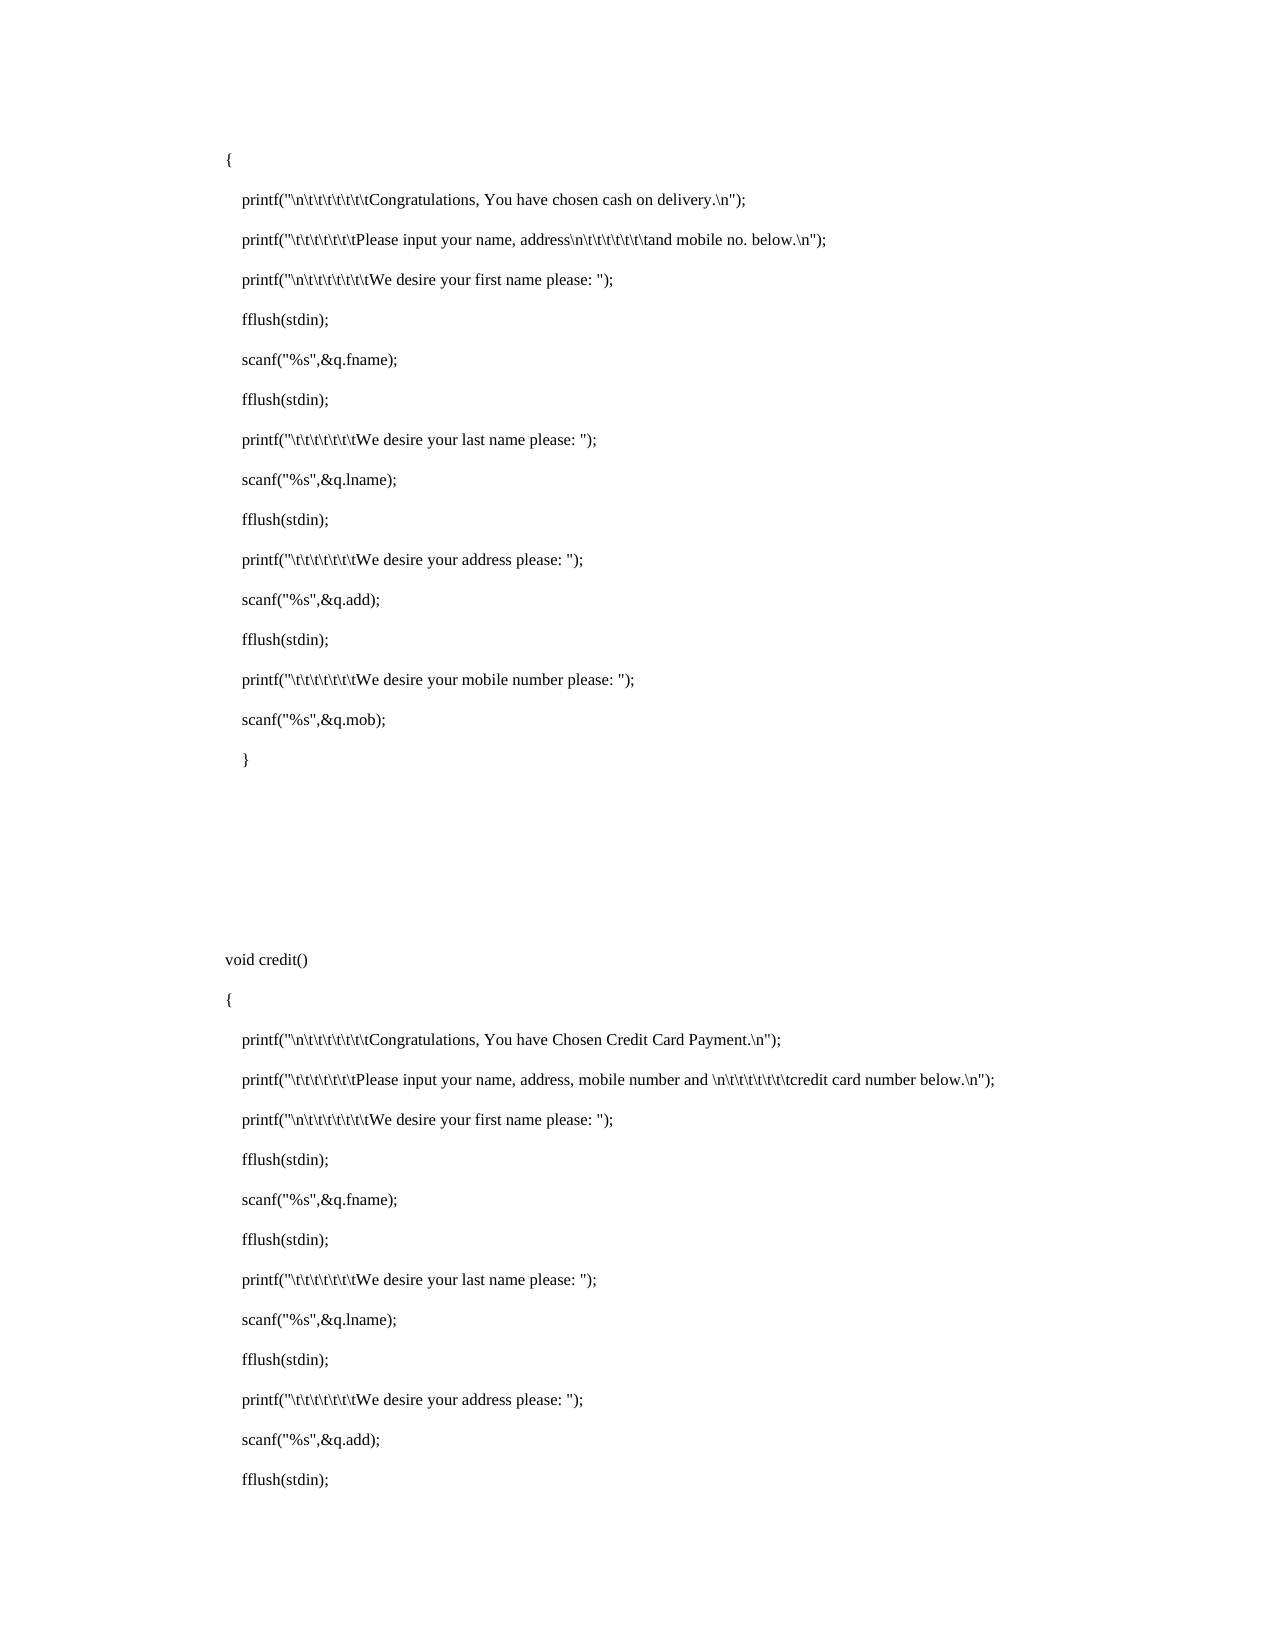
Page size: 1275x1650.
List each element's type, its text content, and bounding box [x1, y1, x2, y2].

text printf("\t\t\t\t\t\t\tWe desire your mobile number please: "); [225, 670, 1125, 689]
text printf("\n\t\t\t\t\t\t\tCongratulations, You have chosen cash on delivery.\n"); [225, 190, 1125, 209]
text fflush(stdin); [225, 1230, 1125, 1249]
text printf("\n\t\t\t\t\t\t\tWe desire your first name please: "); [225, 270, 1125, 289]
text fflush(stdin); [225, 1350, 1125, 1369]
text scanf("%s",&q.lname); [225, 470, 1125, 489]
text fflush(stdin); [225, 1150, 1125, 1169]
text scanf("%s",&q.add); [225, 1430, 1125, 1449]
text scanf("%s",&q.mob); [225, 710, 1125, 729]
text void credit() [225, 950, 1125, 969]
text fflush(stdin); [225, 510, 1125, 529]
text fflush(stdin); [225, 1470, 1125, 1489]
text fflush(stdin); [225, 310, 1125, 329]
text printf("\t\t\t\t\t\t\tPlease input your name, address\n\t\t\t\t\t\t\tand mobile no. below.\n"); [225, 230, 1125, 249]
text printf("\n\t\t\t\t\t\t\tCongratulations, You have Chosen Credit Card Payment.\n"); [225, 1030, 1125, 1049]
text printf("\t\t\t\t\t\t\tWe desire your address please: "); [225, 1390, 1125, 1409]
text scanf("%s",&q.lname); [225, 1310, 1125, 1329]
text printf("\t\t\t\t\t\t\tWe desire your address please: "); [225, 550, 1125, 569]
text scanf("%s",&q.add); [225, 590, 1125, 609]
text scanf("%s",&q.fname); [225, 1190, 1125, 1209]
text fflush(stdin); [225, 630, 1125, 649]
text printf("\n\t\t\t\t\t\t\tWe desire your first name please: "); [225, 1110, 1125, 1129]
text printf("\t\t\t\t\t\t\tWe desire your last name please: "); [225, 1270, 1125, 1289]
text fflush(stdin); [225, 390, 1125, 409]
text { [225, 150, 1125, 169]
text printf("\t\t\t\t\t\t\tPlease input your name, address, mobile number and \n\t\t\t\t\t\t\tcredit card number below.\n"); [225, 1070, 1125, 1089]
text { [225, 990, 1125, 1009]
text } [225, 750, 1125, 769]
text scanf("%s",&q.fname); [225, 350, 1125, 369]
text printf("\t\t\t\t\t\t\tWe desire your last name please: "); [225, 430, 1125, 449]
